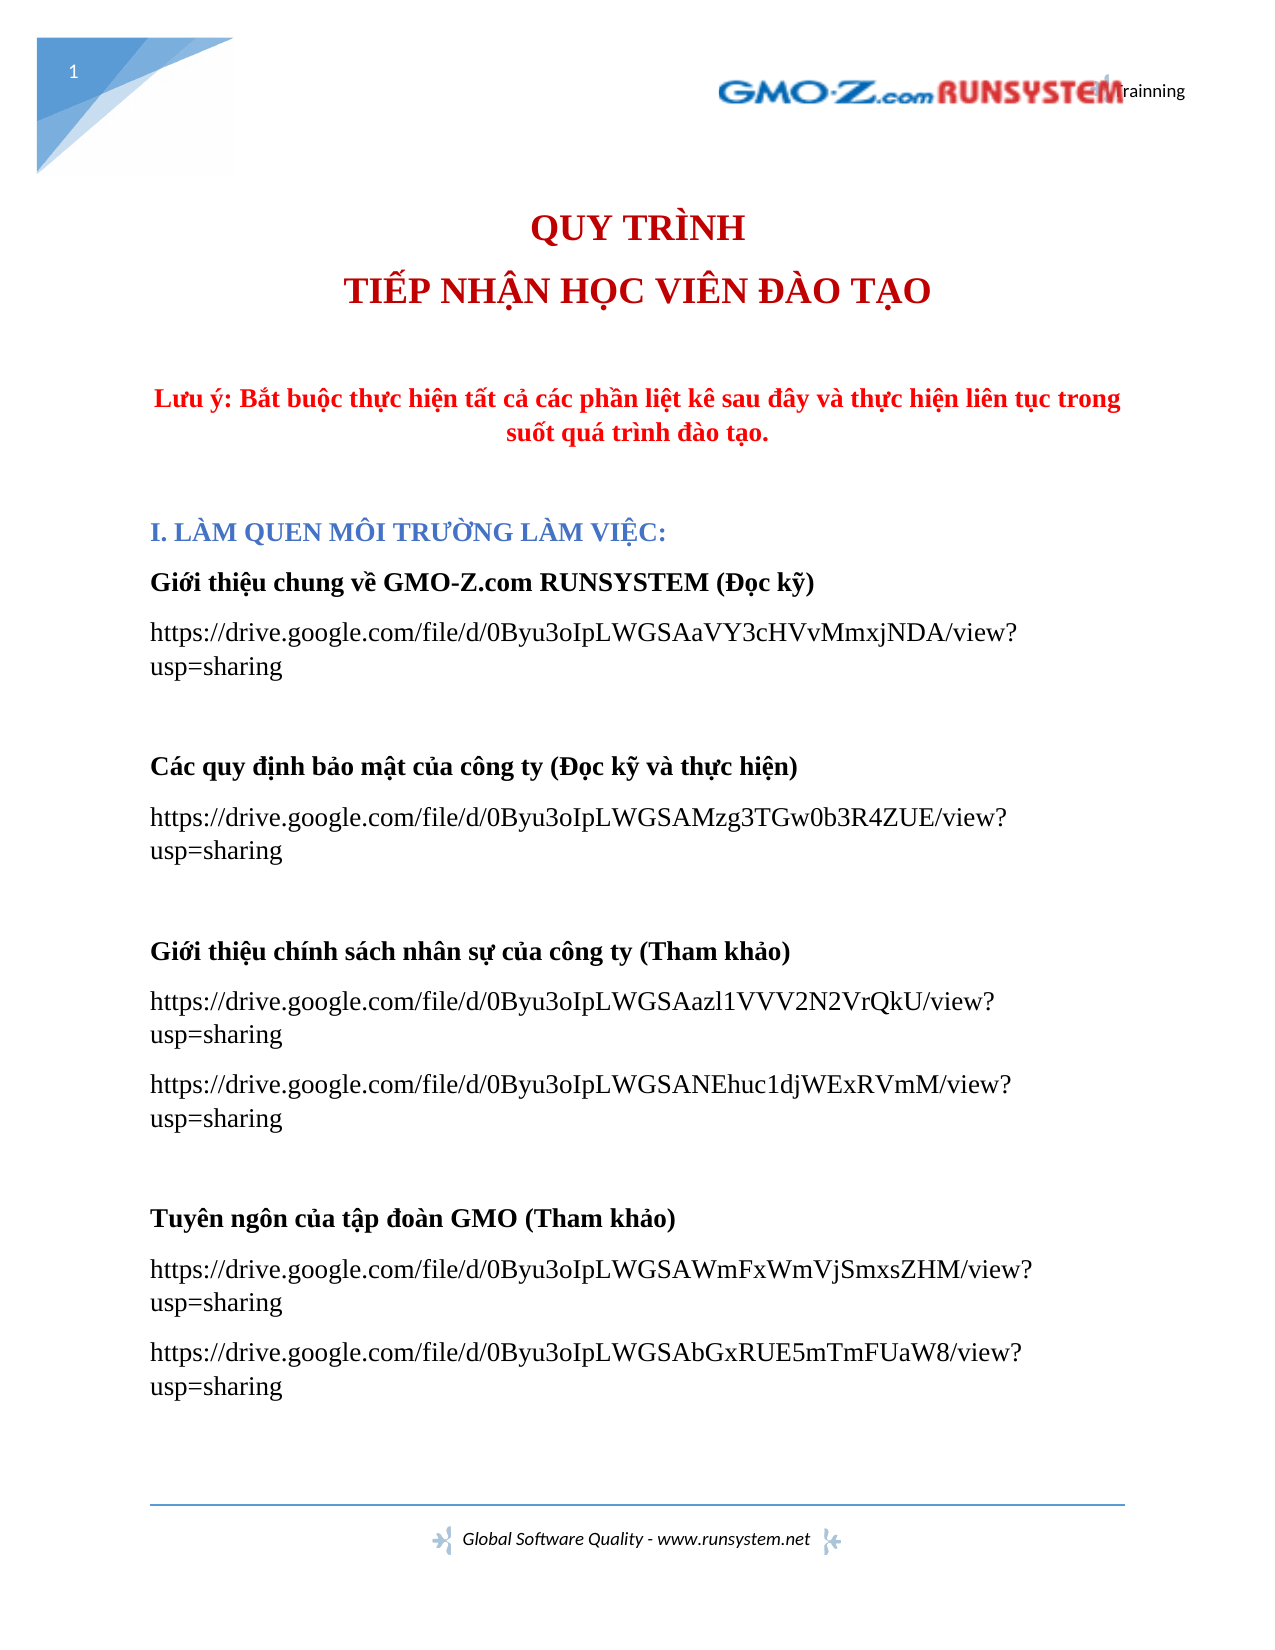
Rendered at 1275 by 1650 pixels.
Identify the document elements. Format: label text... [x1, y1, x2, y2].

text https://drive.google.com/file/d/0Byu3oIpLWGSAbGxRUE5mTmFUaW8/view?usp=sharing [150, 1336, 1125, 1401]
picture [718, 75, 1125, 111]
text https://drive.google.com/file/d/0Byu3oIpLWGSAaVY3cHVvMmxjNDA/view?usp=sharing [150, 616, 1125, 681]
text https://drive.google.com/file/d/0Byu3oIpLWGSAWmFxWmVjSmxsZHM/view?usp=sharing [150, 1253, 1125, 1317]
text Tuyên ngôn của tập đoàn GMO (Tham khảo) [150, 1202, 1125, 1234]
text Các quy định bảo mật của công ty (Đọc kỹ và thực hiện) [150, 750, 1125, 782]
text https://drive.google.com/file/d/0Byu3oIpLWGSAMzg3TGw0b3R4ZUE/view?usp=sharing [150, 801, 1125, 865]
text https://drive.google.com/file/d/0Byu3oIpLWGSAazl1VVV2N2VrQkU/view?usp=sharing [150, 985, 1125, 1049]
text https://drive.google.com/file/d/0Byu3oIpLWGSANEhuc1djWExRVmM/view?usp=sharing [150, 1068, 1125, 1133]
text I. LÀM QUEN MÔI TRƯỜNG LÀM VIỆC: [150, 516, 1125, 547]
text QUY TRÌNH [150, 205, 1125, 248]
text Giới thiệu chung về GMO-Z.com RUNSYSTEM (Đọc kỹ) [150, 566, 1125, 597]
picture [36, 37, 235, 175]
text TIẾP NHẬN HỌC VIÊN ĐÀO TẠO [150, 269, 1125, 312]
text Lưu ý: Bắt buộc thực hiện tất cả các phần liệt kê sau đây và thực hiện liên tục trong suốt quá trình đào tạo. [150, 382, 1125, 447]
text Giới thiệu chính sách nhân sự của công ty (Tham khảo) [150, 934, 1125, 966]
